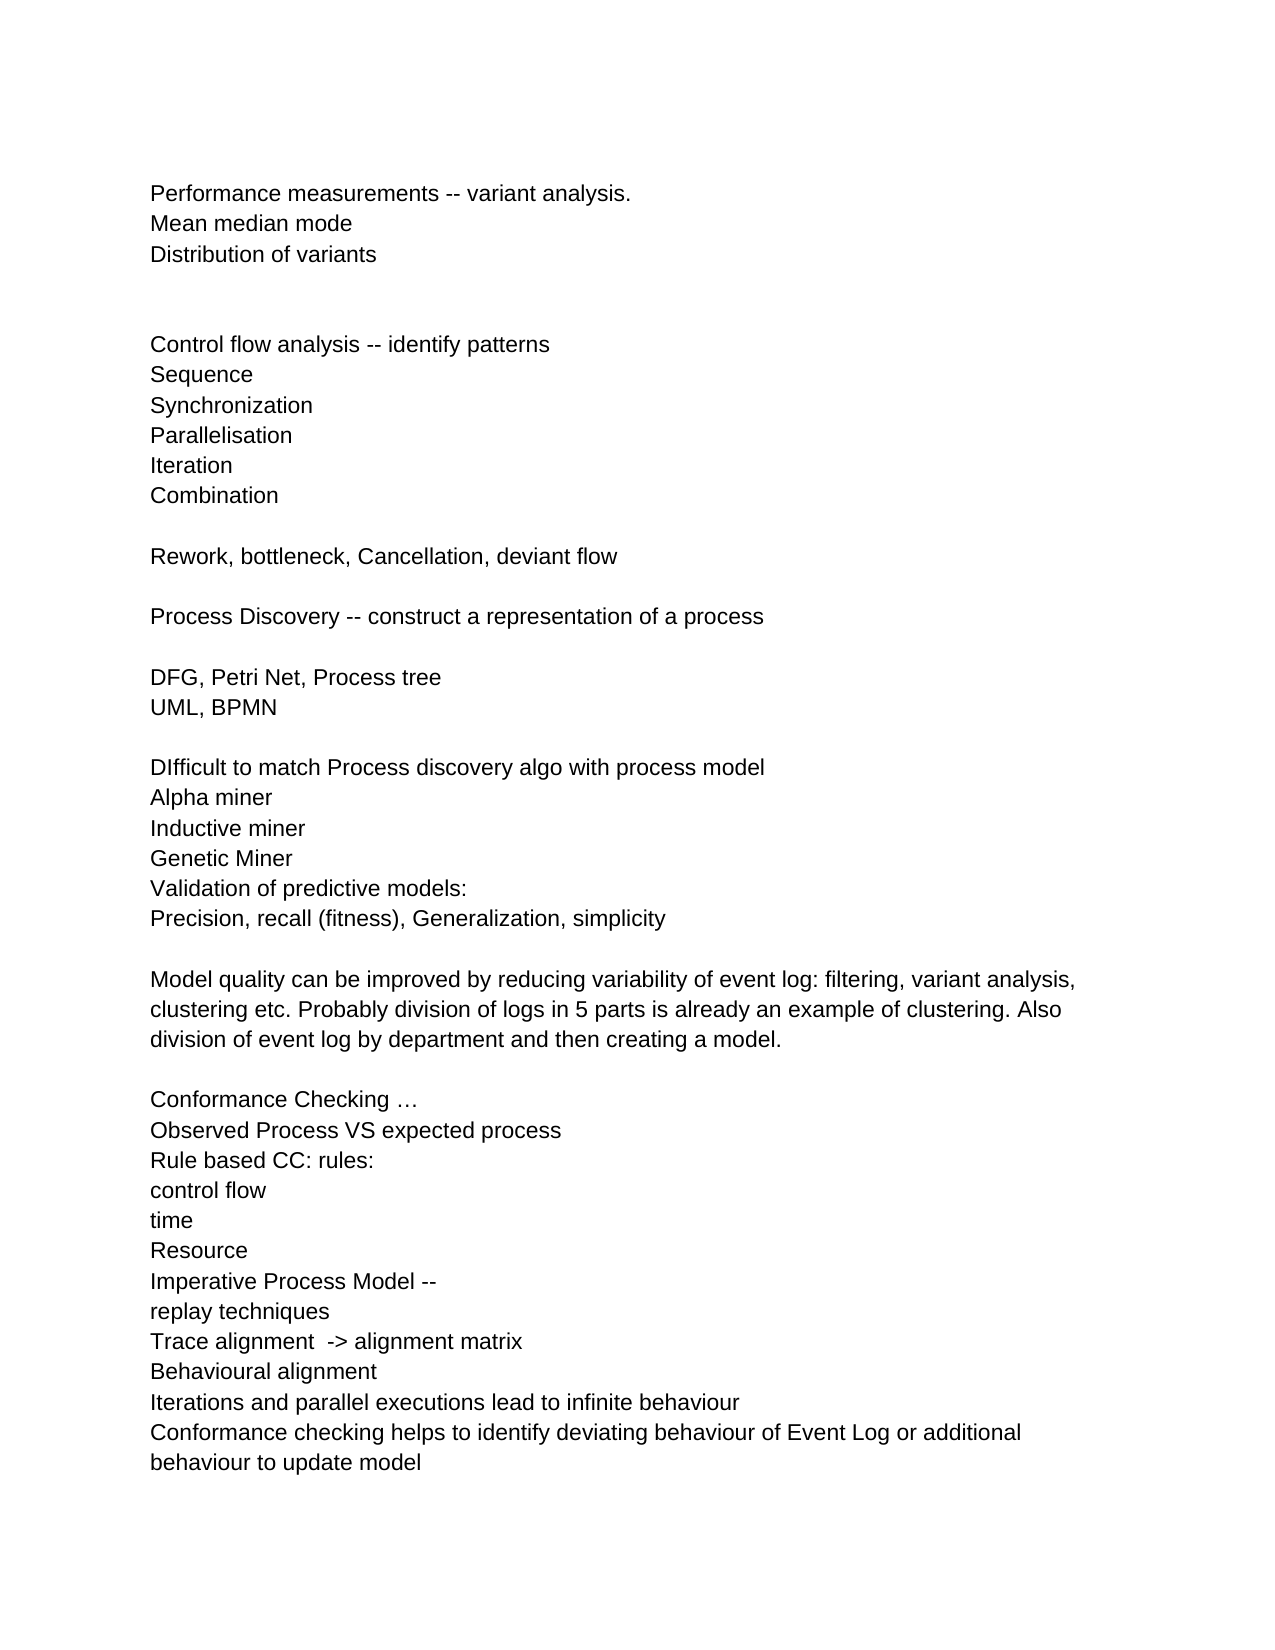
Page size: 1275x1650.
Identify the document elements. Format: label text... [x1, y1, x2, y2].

text Iteration [150, 452, 1125, 478]
text Synchronization [150, 392, 1125, 418]
text Combination [150, 482, 1125, 509]
text DFG, Petri Net, Process tree [150, 663, 1125, 690]
text Inductive miner [150, 814, 1125, 841]
text DIfficult to match Process discovery algo with process model [150, 754, 1125, 781]
text Conformance checking helps to identify deviating behaviour of Event Log or additional behaviour to update model [150, 1419, 1125, 1475]
text Precision, recall (fitness), Generalization, simplicity [150, 905, 1125, 932]
text Resource [150, 1237, 1125, 1264]
text Sequence [150, 361, 1125, 388]
text Trace alignment -> alignment matrix [150, 1328, 1125, 1354]
text Imperative Process Model -- [150, 1268, 1125, 1294]
text Process Discovery -- construct a representation of a process [150, 603, 1125, 629]
text control flow [150, 1177, 1125, 1203]
text replay techniques [150, 1298, 1125, 1324]
text Iterations and parallel executions lead to infinite behaviour [150, 1388, 1125, 1415]
text Control flow analysis -- identify patterns [150, 331, 1125, 358]
text Conformance Checking … [150, 1086, 1125, 1113]
text Behavioural alignment [150, 1358, 1125, 1385]
text Performance measurements -- variant analysis. [150, 180, 1125, 207]
text Rule based CC: rules: [150, 1147, 1125, 1173]
text Genetic Miner [150, 845, 1125, 871]
text Observed Process VS expected process [150, 1117, 1125, 1143]
text Alpha miner [150, 784, 1125, 811]
text Parallelisation [150, 422, 1125, 448]
text UML, BPMN [150, 694, 1125, 720]
text Validation of predictive models: [150, 875, 1125, 901]
text Mean median mode [150, 210, 1125, 237]
text Distribution of variants [150, 241, 1125, 267]
text time [150, 1207, 1125, 1234]
text Model quality can be improved by reducing variability of event log: filtering, variant analysis, clustering etc. Probably division of logs in 5 parts is already an example of clustering. Also division of event log by department and then creating a model. [150, 966, 1125, 1052]
text Rework, bottleneck, Cancellation, deviant flow [150, 543, 1125, 569]
